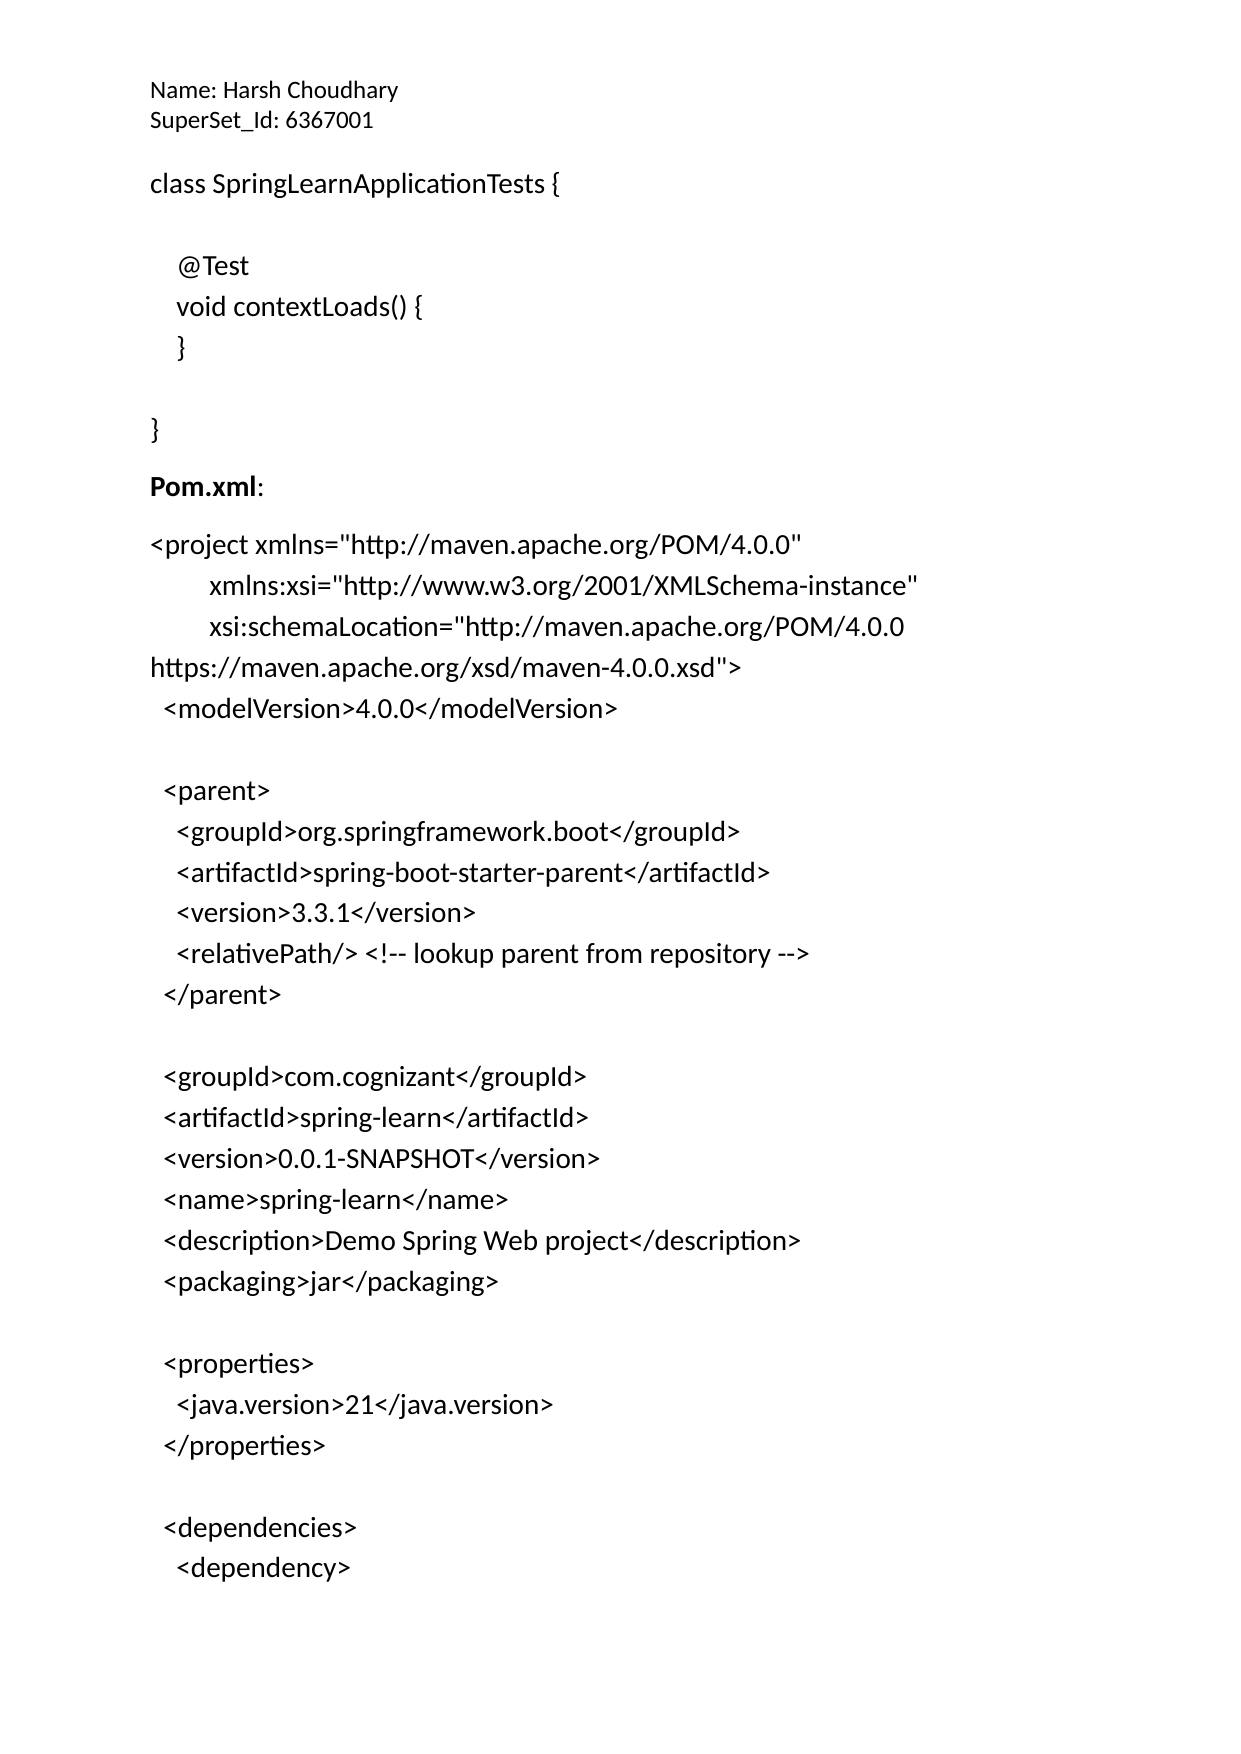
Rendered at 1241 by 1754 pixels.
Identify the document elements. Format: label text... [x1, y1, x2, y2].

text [150, 165, 1090, 447]
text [150, 526, 1090, 1585]
text Pom.xml: [150, 468, 1090, 504]
